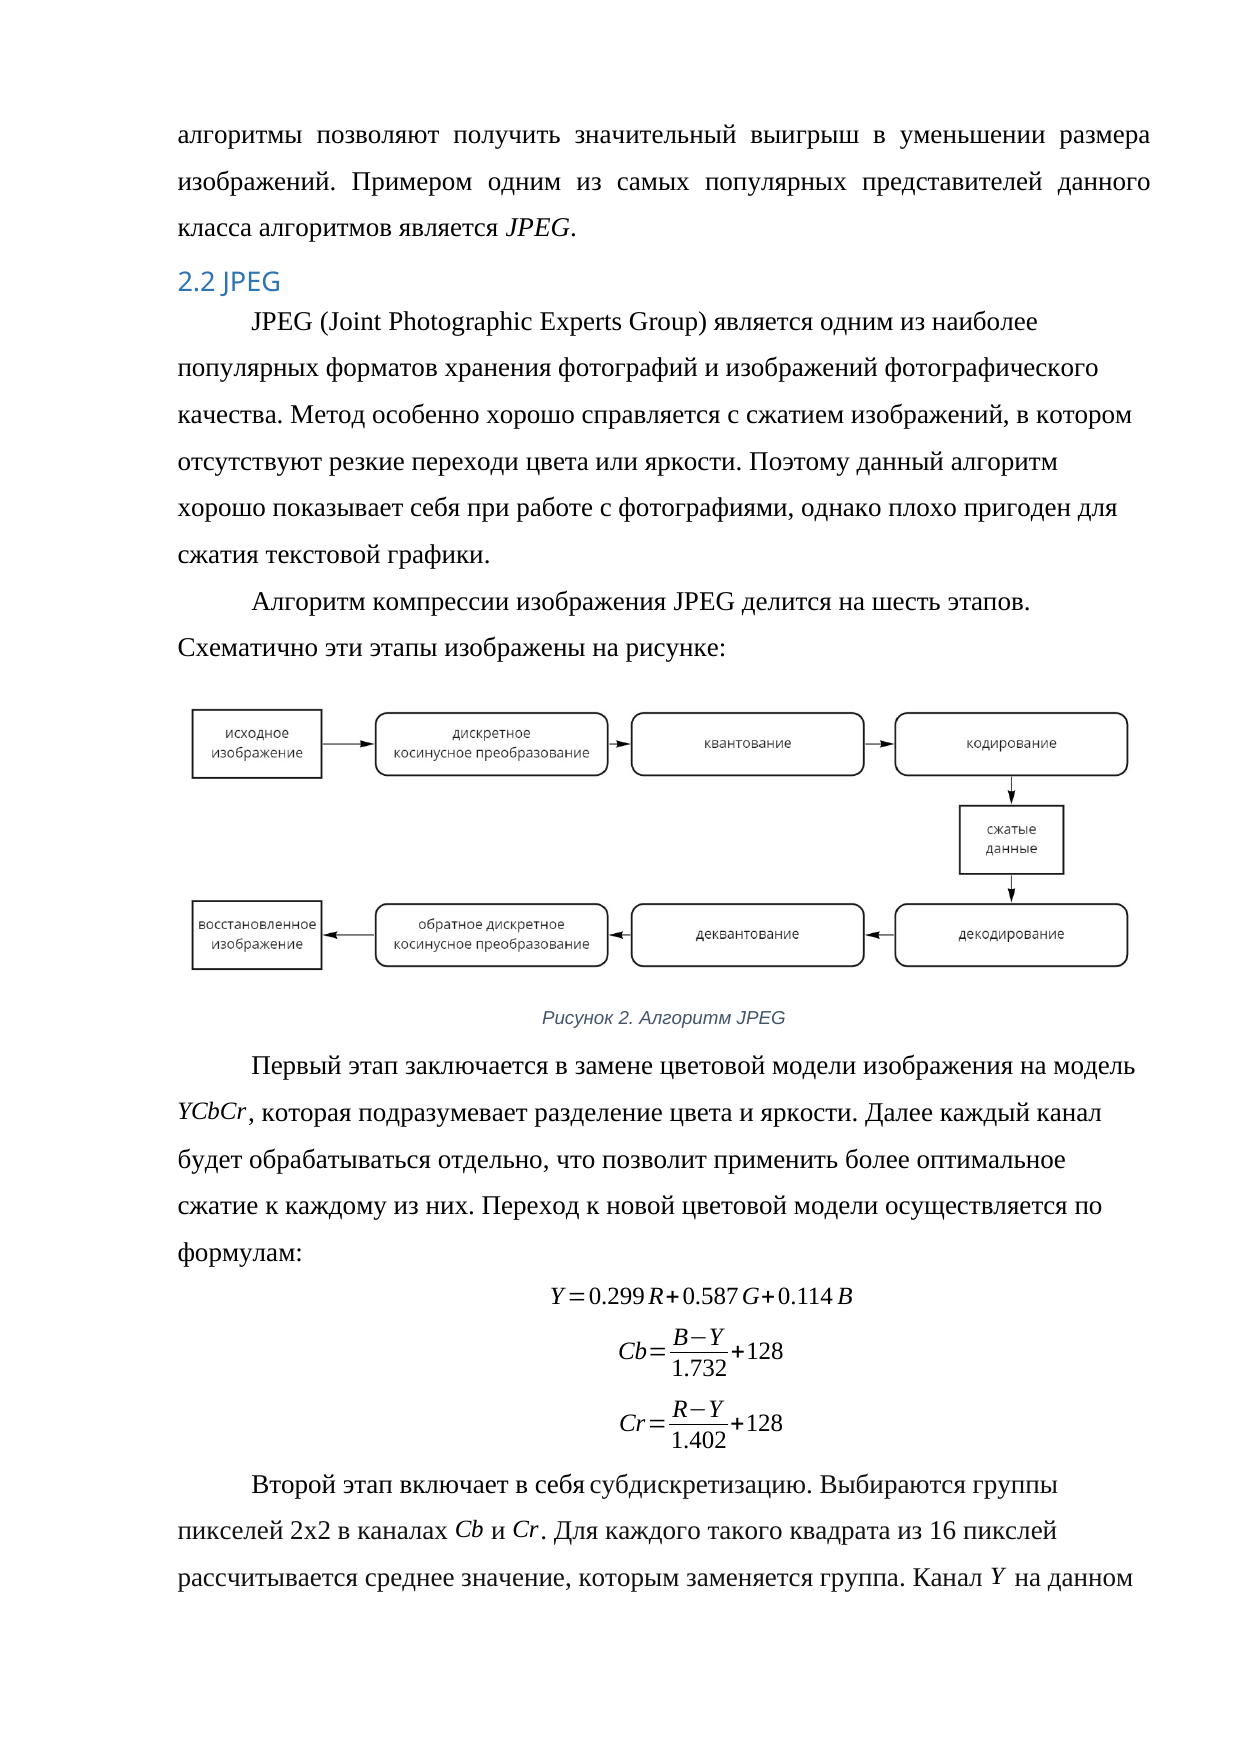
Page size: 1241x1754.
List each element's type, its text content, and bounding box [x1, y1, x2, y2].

subtitle 2.2 JPEG [177, 262, 1152, 299]
text Рисунок 2. Алгоритм JPEG [177, 1007, 1152, 1029]
picture [177, 675, 1139, 994]
text JPEG (Joint Photographic Experts Group) является одним из наиболее популярных форматов хранения фотографий и изображений фотографического качества. Метод особенно хорошо справляется с сжатием изображений, в котором отсутствуют резкие переходи цвета или яркости. Поэтому данный алгоритм хорошо показывает себя при работе с фотографиями, однако плохо пригоден для сжатия текстовой графики. [177, 305, 1152, 569]
text Первый этап заключается в замене цветовой модели изображения на модель , которая подразумевает разделение цвета и яркости. Далее каждый канал будет обрабатываться отдельно, что позволит применить более оптимальное сжатие к каждому из них. Переход к новой цветовой модели осуществляется по формулам: [177, 1049, 1152, 1267]
